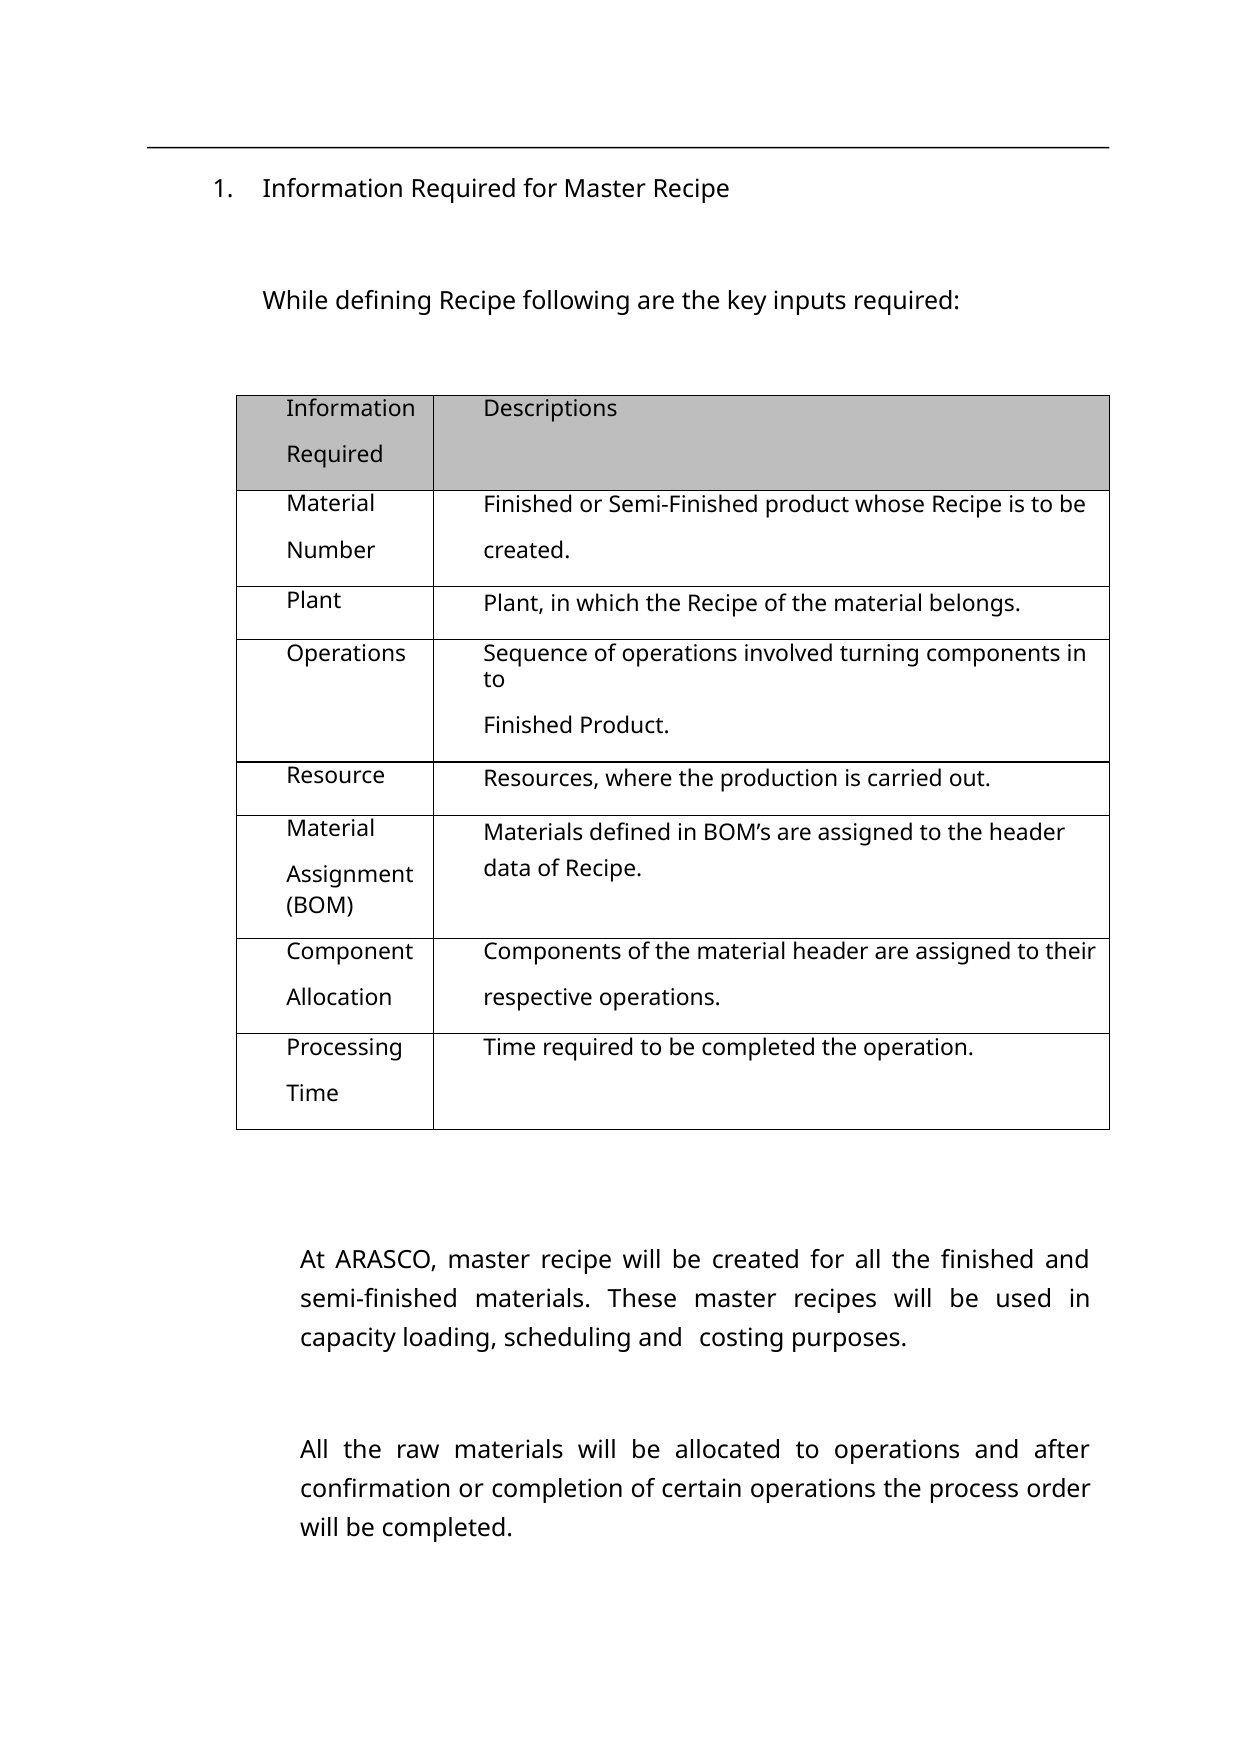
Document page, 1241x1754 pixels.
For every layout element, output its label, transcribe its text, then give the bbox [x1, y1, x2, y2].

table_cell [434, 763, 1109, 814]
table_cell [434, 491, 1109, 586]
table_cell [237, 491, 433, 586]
text All the raw materials will be allocated to operations and after confirmation or completion of certain operations the process order will be completed. [300, 1432, 1091, 1544]
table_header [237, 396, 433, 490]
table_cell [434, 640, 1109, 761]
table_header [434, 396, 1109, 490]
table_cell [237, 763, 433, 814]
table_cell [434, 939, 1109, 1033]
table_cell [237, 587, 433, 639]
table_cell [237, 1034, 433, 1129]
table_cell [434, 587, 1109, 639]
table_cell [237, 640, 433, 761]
list Information Required for Master Recipe [212, 171, 1201, 205]
text While defining Recipe following are the key inputs required: [262, 283, 1201, 317]
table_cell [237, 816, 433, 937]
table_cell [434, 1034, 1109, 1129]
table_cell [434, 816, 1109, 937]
text At ARASCO, master recipe will be created for all the finished and semi-finished materials. These master recipes will be used in capacity loading, scheduling and costing purposes. [300, 1242, 1091, 1354]
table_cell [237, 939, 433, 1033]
